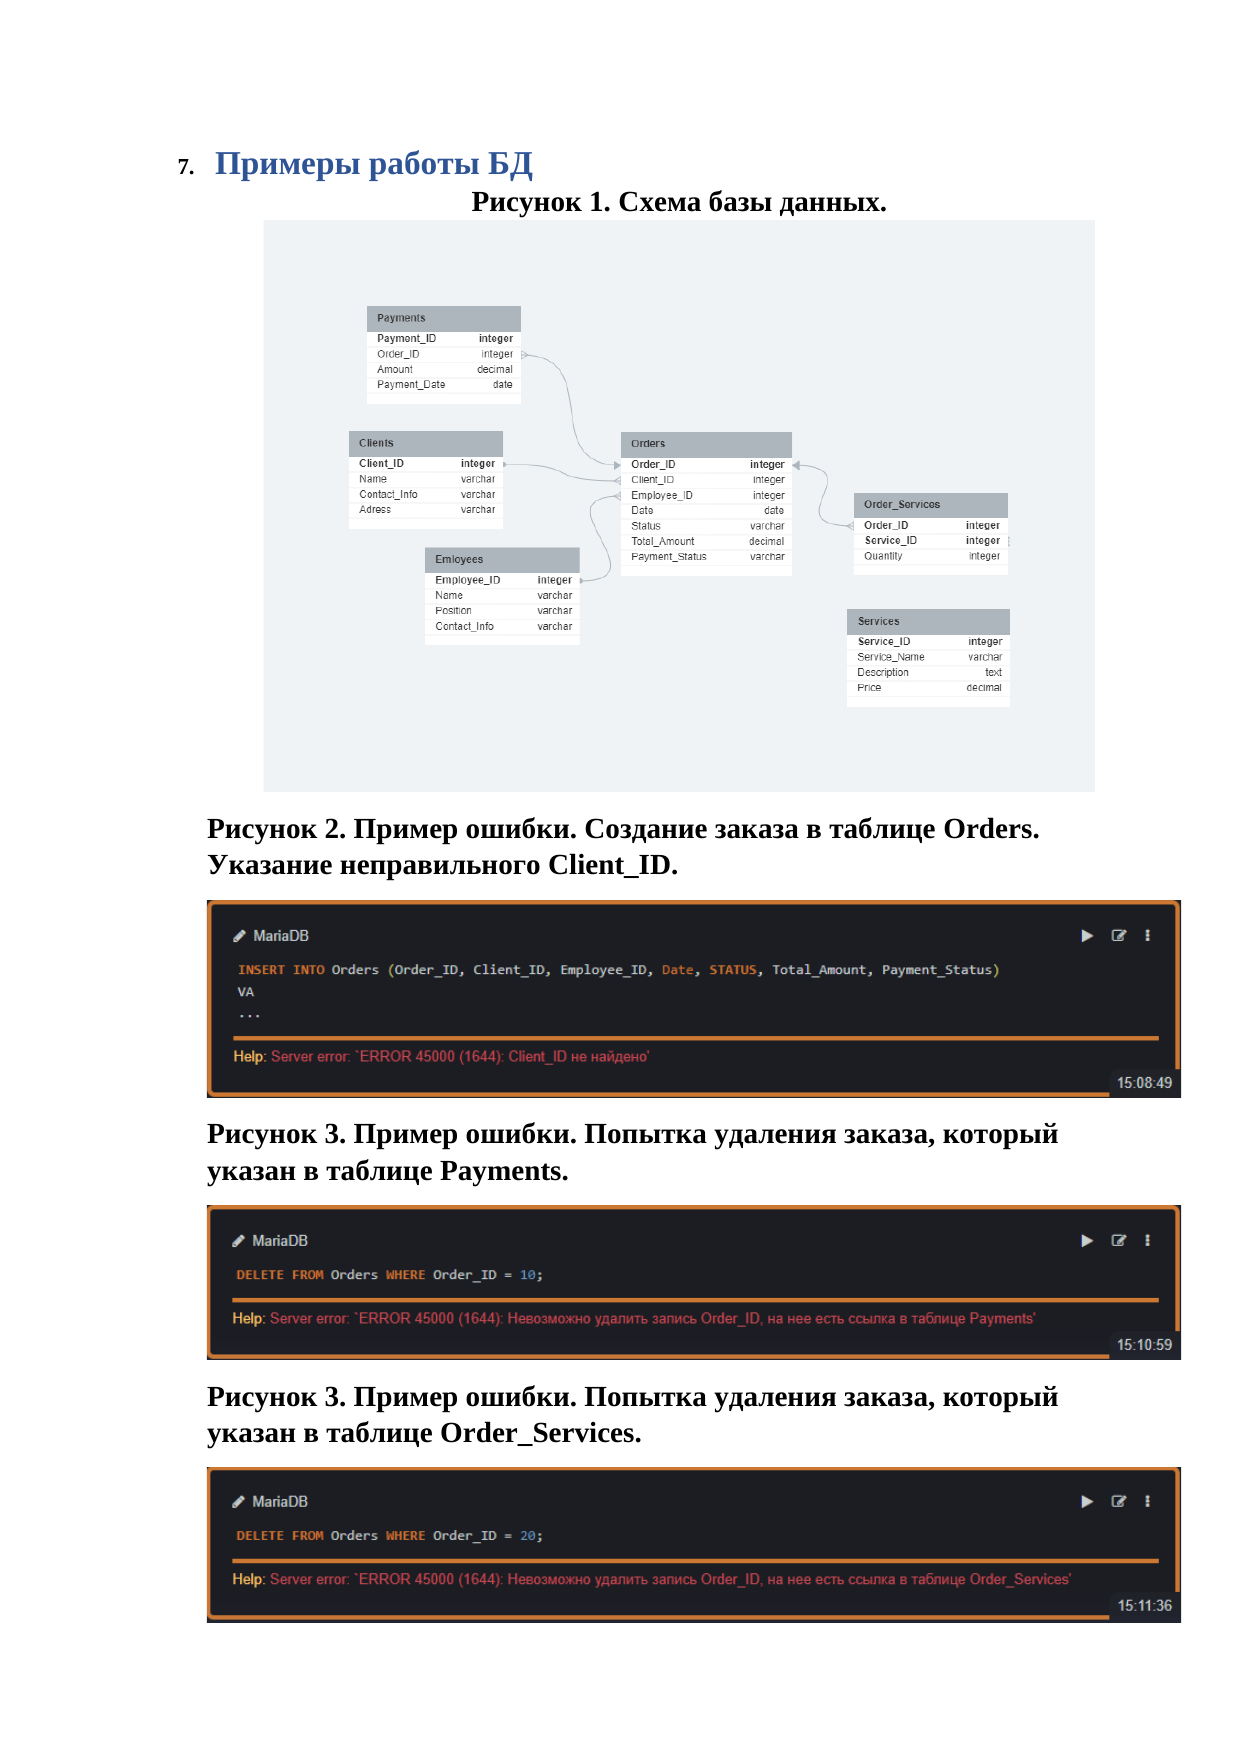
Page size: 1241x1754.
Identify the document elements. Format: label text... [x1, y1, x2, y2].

subtitle Примеры работы БД [177, 143, 1152, 181]
list Рисунок 3. Пример ошибки. Попытка удаления заказа, который указан в таблице Payments. [207, 1117, 1152, 1186]
picture [206, 900, 1182, 1098]
picture [263, 220, 1095, 792]
list Рисунок 3. Пример ошибки. Попытка удаления заказа, который указан в таблице Order_Services. [207, 1379, 1152, 1448]
list Рисунок 2. Пример ошибки. Создание заказа в таблице Orders. Указание неправильного Client_ID. [207, 811, 1152, 881]
picture [206, 1467, 1182, 1623]
picture [206, 1205, 1182, 1360]
